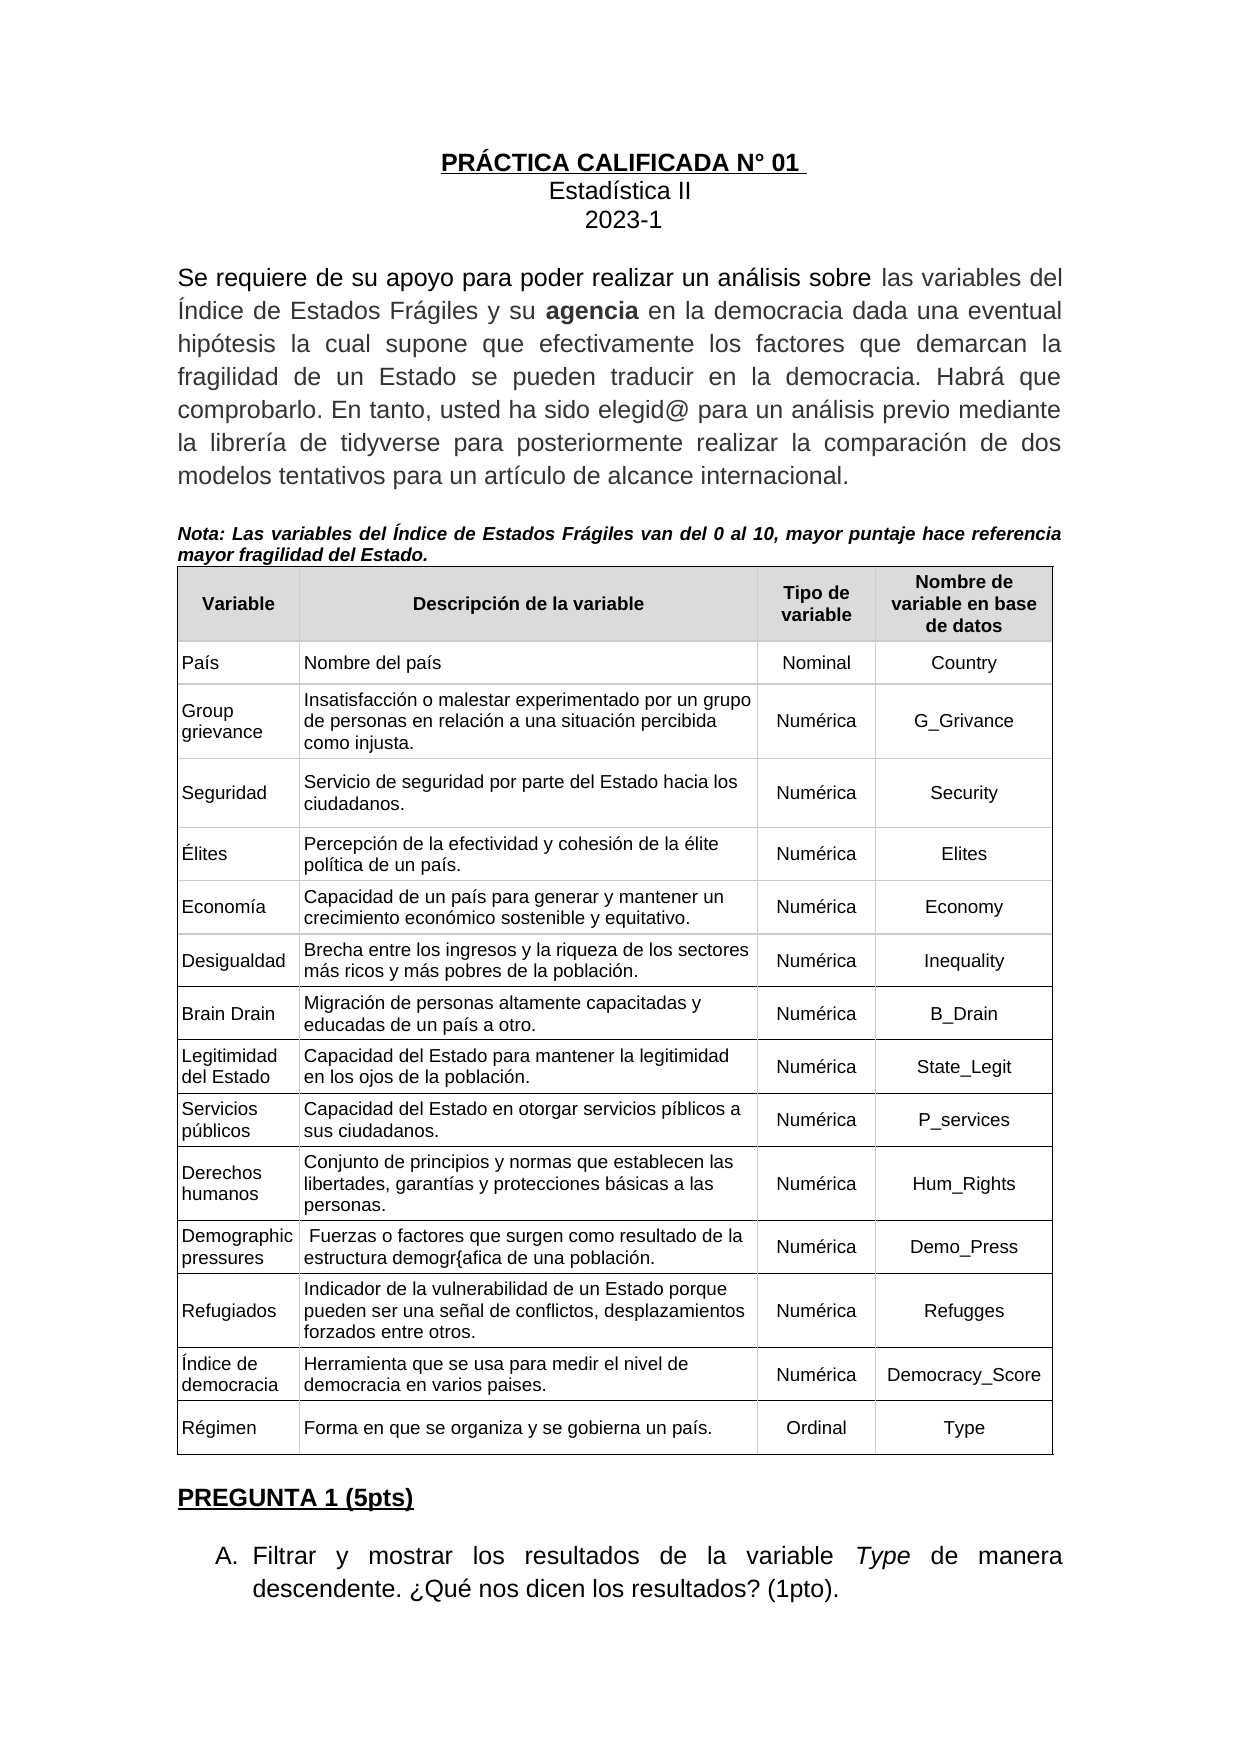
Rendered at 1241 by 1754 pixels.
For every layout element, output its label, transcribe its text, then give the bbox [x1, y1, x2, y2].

table_cell Numérica [758, 881, 875, 933]
table_cell Numérica [758, 935, 875, 986]
table_cell País [178, 642, 299, 683]
list PREGUNTA 1 (5pts) [177, 1483, 1063, 1512]
table_cell Hum_Rights [876, 1147, 1052, 1220]
table_cell Numérica [758, 1040, 875, 1092]
table_cell Nominal [758, 642, 875, 683]
table_cell Security [876, 759, 1052, 827]
table_cell P_services [876, 1094, 1052, 1146]
table_cell Capacidad de un país para generar y mantener un crecimiento económico sostenible y equitativo. [300, 881, 757, 933]
table_cell Forma en que se organiza y se gobierna un país. [300, 1401, 757, 1453]
table_cell Élites [178, 828, 299, 879]
text Estadística II [177, 176, 1063, 205]
table_cell Legitimidad del Estado [178, 1040, 299, 1092]
table_cell Group grievance [178, 685, 299, 758]
table_cell Capacidad del Estado en otorgar servicios píblicos a sus ciudadanos. [300, 1094, 757, 1146]
table_cell Insatisfacción o malestar experimentado por un grupo de personas en relación a una situación percibida como injusta. [300, 685, 757, 758]
table_header Tipo de variable [758, 567, 875, 640]
table_cell Country [876, 642, 1052, 683]
table_cell Demographic pressures [178, 1221, 299, 1273]
table_cell Herramienta que se usa para medir el nivel de democracia en varios paises. [300, 1348, 757, 1400]
table_cell Numérica [758, 685, 875, 758]
table_cell Seguridad [178, 759, 299, 827]
list Se requiere de su apoyo para poder realizar un análisis sobre las variables del Índice de Estados Frágiles y su agencia en la democracia dada una eventual hipótesis la cual supone que efectivamente los factores que demarcan la fragilidad de un Estado se pueden traducir en la democracia. Habrá que comprobarlo. En tanto, usted ha sido elegid@ para un análisis previo mediante la librería de tidyverse para posteriormente realizar la comparación de dos modelos tentativos para un artículo de alcance internacional. [177, 263, 1063, 489]
table_cell Numérica [758, 1221, 875, 1273]
table_cell Nombre del país [300, 642, 757, 683]
table_cell Índice de democracia [178, 1348, 299, 1400]
table_header Nombre de variable en base de datos [876, 567, 1052, 640]
table_cell Migración de personas altamente capacitadas y educadas de un país a otro. [300, 987, 757, 1039]
table_cell Demo_Press [876, 1221, 1052, 1273]
table_cell Economía [178, 881, 299, 933]
text PRÁCTICA CALIFICADA N° 01 [177, 148, 1063, 176]
table_cell Numérica [758, 828, 875, 879]
table_cell Brecha entre los ingresos y la riqueza de los sectores más ricos y más pobres de la población. [300, 935, 757, 986]
table_cell Inequality [876, 935, 1052, 986]
table_cell Servicio de seguridad por parte del Estado hacia los ciudadanos. [300, 759, 757, 827]
table_cell Desigualdad [178, 935, 299, 986]
table_cell Numérica [758, 987, 875, 1039]
table_cell Democracy_Score [876, 1348, 1052, 1400]
text 2023-1 [177, 205, 1063, 234]
table_cell Type [876, 1401, 1052, 1453]
table_cell B_Drain [876, 987, 1052, 1039]
table_cell Ordinal [758, 1401, 875, 1453]
table_cell Capacidad del Estado para mantener la legitimidad en los ojos de la población. [300, 1040, 757, 1092]
table_cell Refugges [876, 1274, 1052, 1347]
table_cell Numérica [758, 759, 875, 827]
table_cell Refugiados [178, 1274, 299, 1347]
table_cell Numérica [758, 1094, 875, 1146]
table_cell Fuerzas o factores que surgen como resultado de la estructura demogr{afica de una población. [300, 1221, 757, 1273]
table_cell Brain Drain [178, 987, 299, 1039]
table_cell Numérica [758, 1348, 875, 1400]
table_cell G_Grivance [876, 685, 1052, 758]
table_header Descripción de la variable [300, 567, 757, 640]
table_cell Conjunto de principios y normas que establecen las libertades, garantías y protecciones básicas a las personas. [300, 1147, 757, 1220]
table_header Variable [178, 567, 299, 640]
table_cell State_Legit [876, 1040, 1052, 1092]
table_cell Numérica [758, 1274, 875, 1347]
table_cell Indicador de la vulnerabilidad de un Estado porque pueden ser una señal de conflictos, desplazamientos forzados entre otros. [300, 1274, 757, 1347]
table_cell Derechos humanos [178, 1147, 299, 1220]
list Filtrar y mostrar los resultados de la variable Type de manera descendente. ¿Qué nos dicen los resultados? (1pto). [215, 1541, 1063, 1603]
table_cell Numérica [758, 1147, 875, 1220]
table_cell Servicios públicos [178, 1094, 299, 1146]
table_cell Economy [876, 881, 1052, 933]
list Nota: Las variables del Índice de Estados Frágiles van del 0 al 10, mayor puntaje hace referencia mayor fragilidad del Estado. [177, 522, 1063, 566]
table_cell Elites [876, 828, 1052, 879]
table_cell Percepción de la efectividad y cohesión de la élite política de un país. [300, 828, 757, 879]
table_cell Régimen [178, 1401, 299, 1453]
